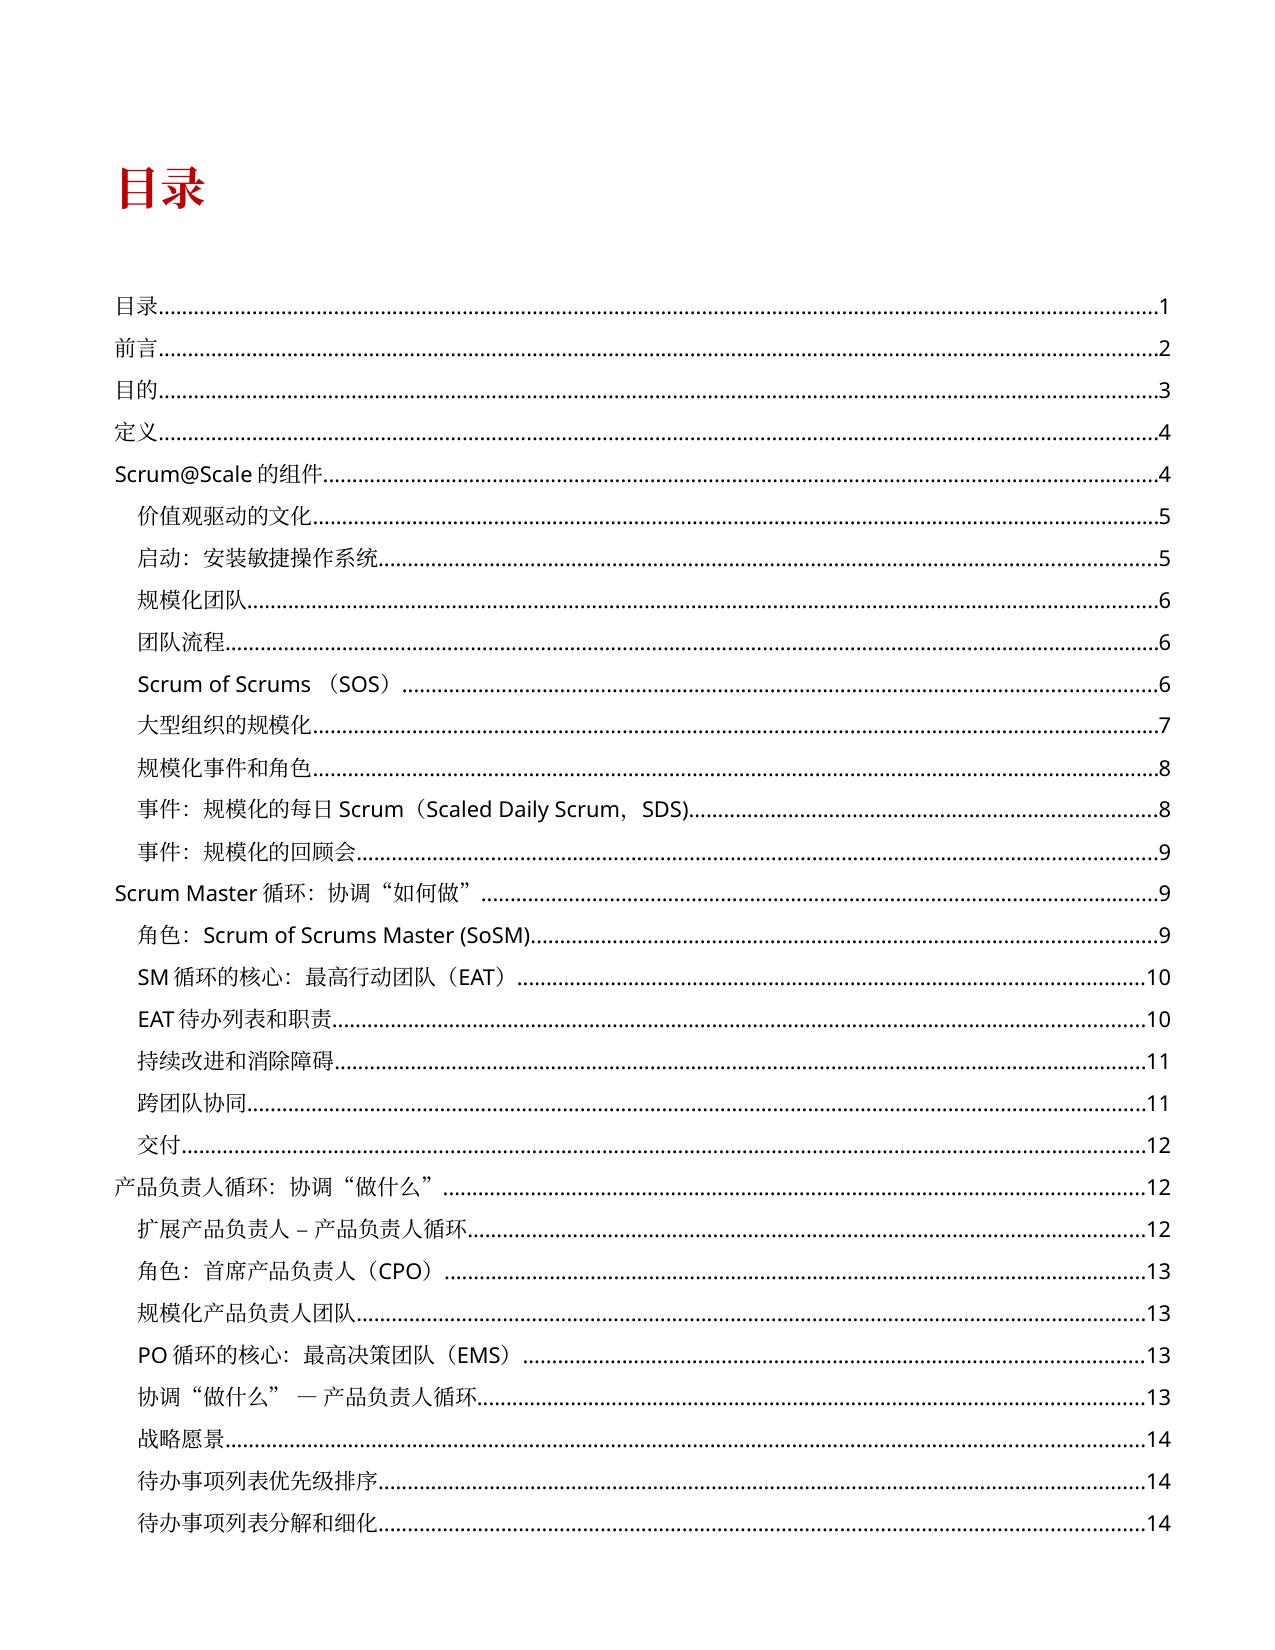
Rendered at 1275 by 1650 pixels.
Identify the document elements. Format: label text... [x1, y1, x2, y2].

subtitle 目录 [114, 152, 1171, 218]
